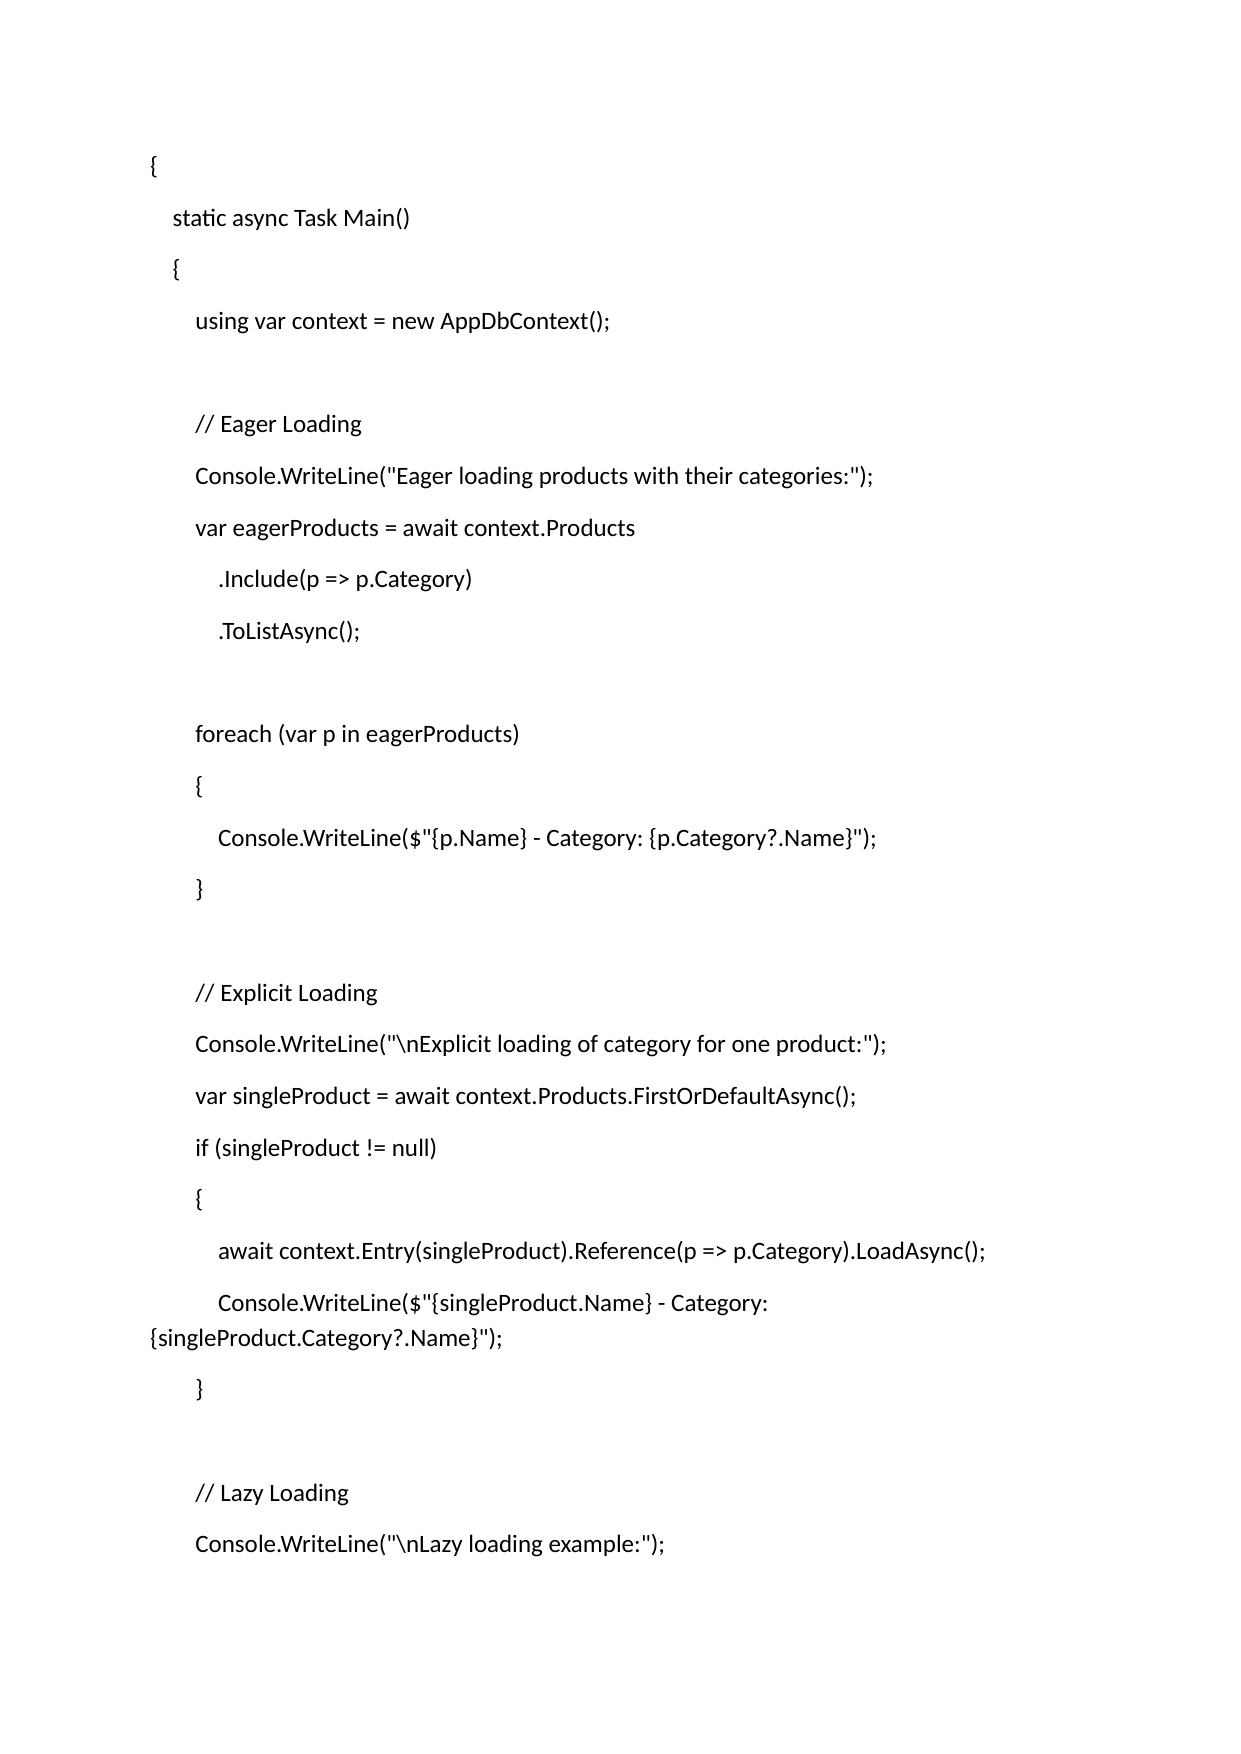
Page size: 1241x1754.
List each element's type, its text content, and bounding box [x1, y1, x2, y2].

text Console.WriteLine("\nLazy loading example:"); [150, 1528, 1090, 1559]
text var singleProduct = await context.Products.FirstOrDefaultAsync(); [150, 1080, 1090, 1111]
text Console.WriteLine("Eager loading products with their categories:"); [150, 460, 1090, 491]
text // Explicit Loading [150, 977, 1090, 1007]
text static async Task Main() [150, 202, 1090, 232]
text using var context = new AppDbContext(); [150, 305, 1090, 336]
text { [150, 253, 1090, 284]
text await context.Entry(singleProduct).Reference(p => p.Category).LoadAsync(); [150, 1235, 1090, 1266]
text .ToListAsync(); [150, 615, 1090, 646]
text { [150, 770, 1090, 801]
text Console.WriteLine("\nExplicit loading of category for one product:"); [150, 1028, 1090, 1059]
text Console.WriteLine($"{p.Name} - Category: {p.Category?.Name}"); [150, 822, 1090, 852]
text { [150, 1183, 1090, 1214]
text foreach (var p in eagerProducts) [150, 718, 1090, 749]
text Console.WriteLine($"{singleProduct.Name} - Category: {singleProduct.Category?.Name}"); [150, 1287, 1090, 1352]
text } [150, 873, 1090, 904]
text // Eager Loading [150, 408, 1090, 439]
text if (singleProduct != null) [150, 1132, 1090, 1162]
text } [150, 1373, 1090, 1404]
text { [150, 150, 1090, 181]
text // Lazy Loading [150, 1477, 1090, 1507]
text .Include(p => p.Category) [150, 563, 1090, 594]
text var eagerProducts = await context.Products [150, 512, 1090, 542]
